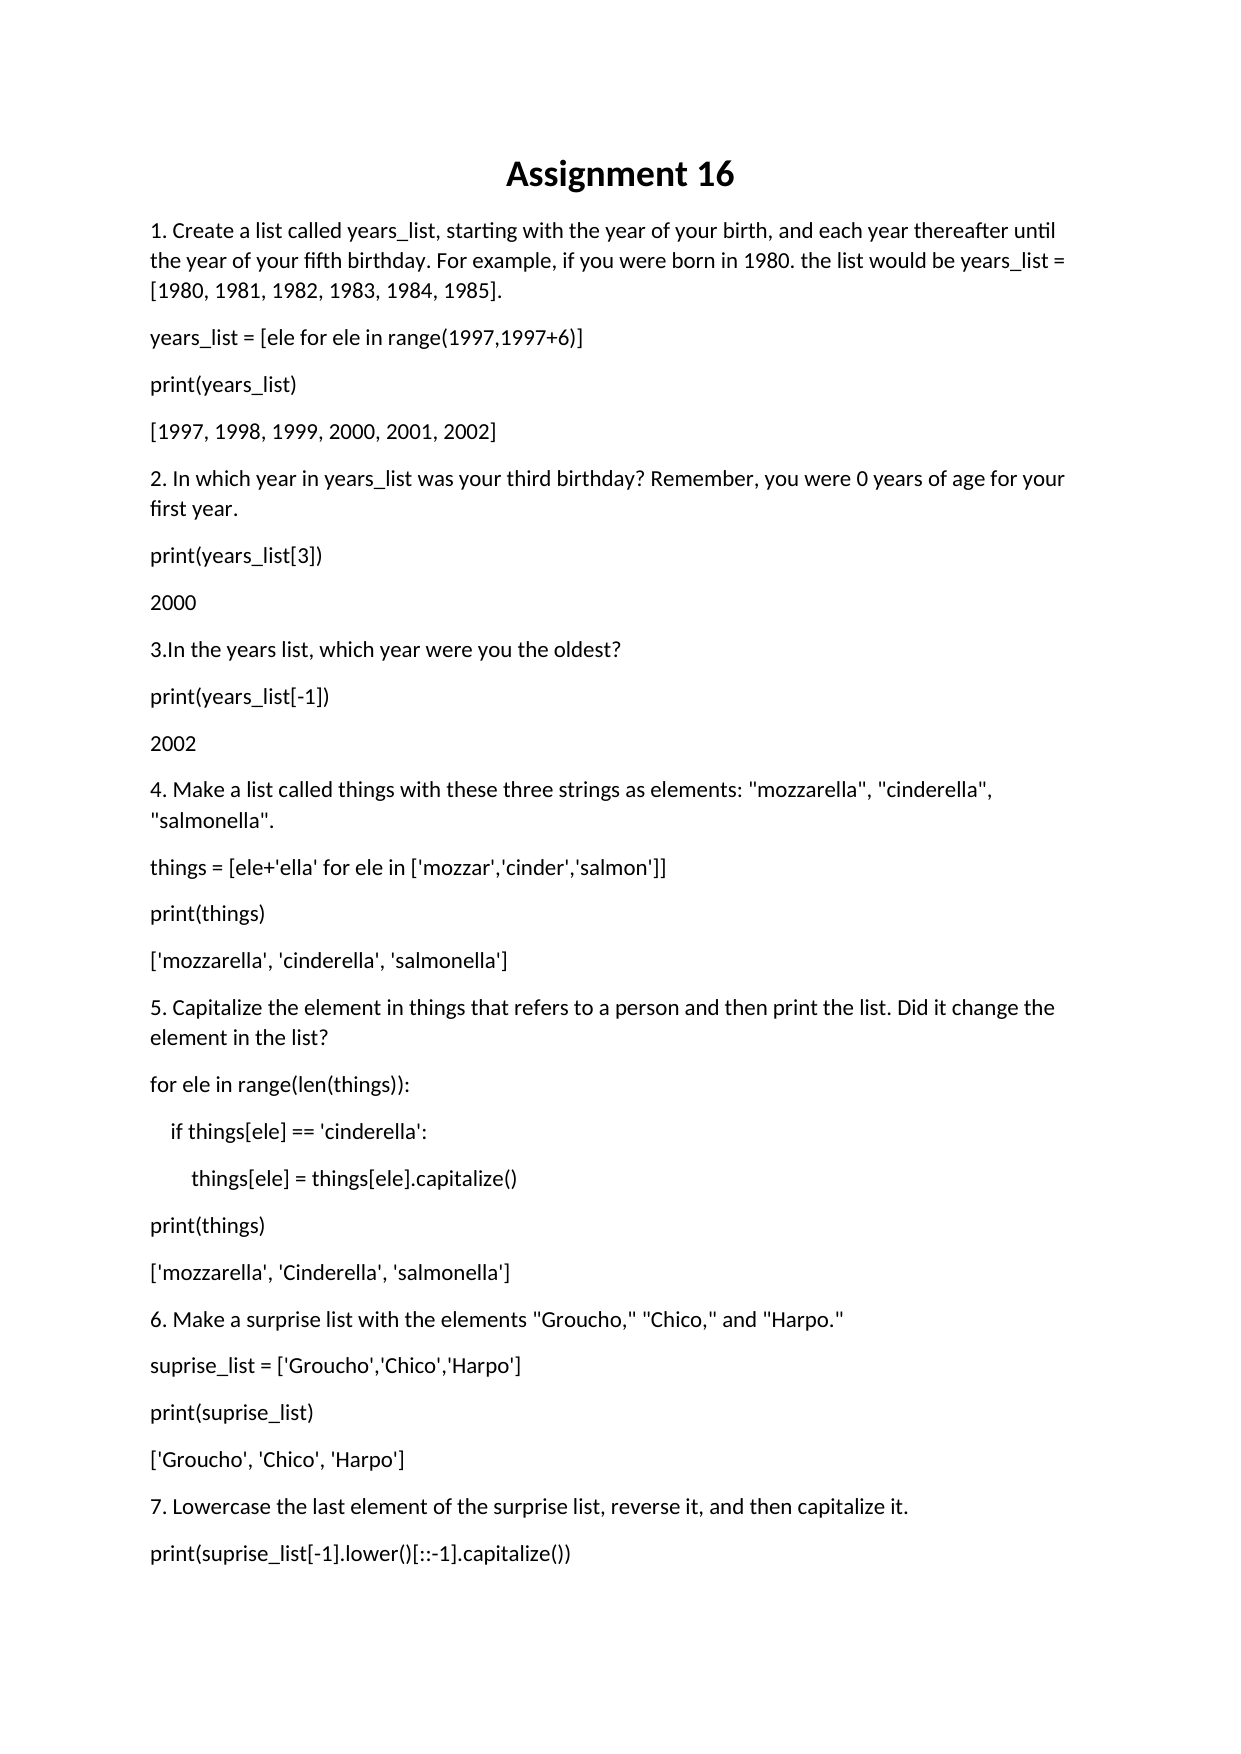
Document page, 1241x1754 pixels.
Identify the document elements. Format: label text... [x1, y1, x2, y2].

text 5. Capitalize the element in things that refers to a person and then print the list. Did it change the element in the list? [150, 993, 1090, 1051]
text for ele in range(len(things)): [150, 1070, 1090, 1098]
text 6. Make a surprise list with the elements "Groucho," "Chico," and "Harpo." [150, 1305, 1090, 1333]
text 4. Make a list called things with these three strings as elements: "mozzarella", "cinderella", "salmonella". [150, 776, 1090, 834]
text print(years_list[-1]) [150, 682, 1090, 710]
text print(years_list) [150, 370, 1090, 398]
text ['mozzarella', 'Cinderella', 'salmonella'] [150, 1258, 1090, 1286]
text 2. In which year in years_list was your third birthday? Remember, you were 0 years of age for your first year. [150, 464, 1090, 522]
text years_list = [ele for ele in range(1997,1997+6)] [150, 323, 1090, 351]
text things = [ele+'ella' for ele in ['mozzar','cinder','salmon']] [150, 853, 1090, 881]
text print(years_list[3]) [150, 541, 1090, 569]
text ['Groucho', 'Chico', 'Harpo'] [150, 1445, 1090, 1473]
text things[ele] = things[ele].capitalize() [150, 1164, 1090, 1192]
text print(things) [150, 1211, 1090, 1239]
text 1. Create a list called years_list, starting with the year of your birth, and each year thereafter until the year of your fifth birthday. For example, if you were born in 1980. the list would be years_list = [1980, 1981, 1982, 1983, 1984, 1985]. [150, 216, 1090, 304]
text if things[ele] == 'cinderella': [150, 1117, 1090, 1145]
text 3.In the years list, which year were you the oldest? [150, 635, 1090, 663]
text print(suprise_list) [150, 1398, 1090, 1426]
text Assignment 16 [150, 150, 1090, 196]
text 2000 [150, 588, 1090, 616]
text print(things) [150, 899, 1090, 927]
text print(suprise_list[-1].lower()[::-1].capitalize()) [150, 1539, 1090, 1567]
text suprise_list = ['Groucho','Chico','Harpo'] [150, 1352, 1090, 1379]
text ['mozzarella', 'cinderella', 'salmonella'] [150, 946, 1090, 974]
text 7. Lowercase the last element of the surprise list, reverse it, and then capitalize it. [150, 1492, 1090, 1520]
text 2002 [150, 729, 1090, 757]
text [1997, 1998, 1999, 2000, 2001, 2002] [150, 417, 1090, 445]
